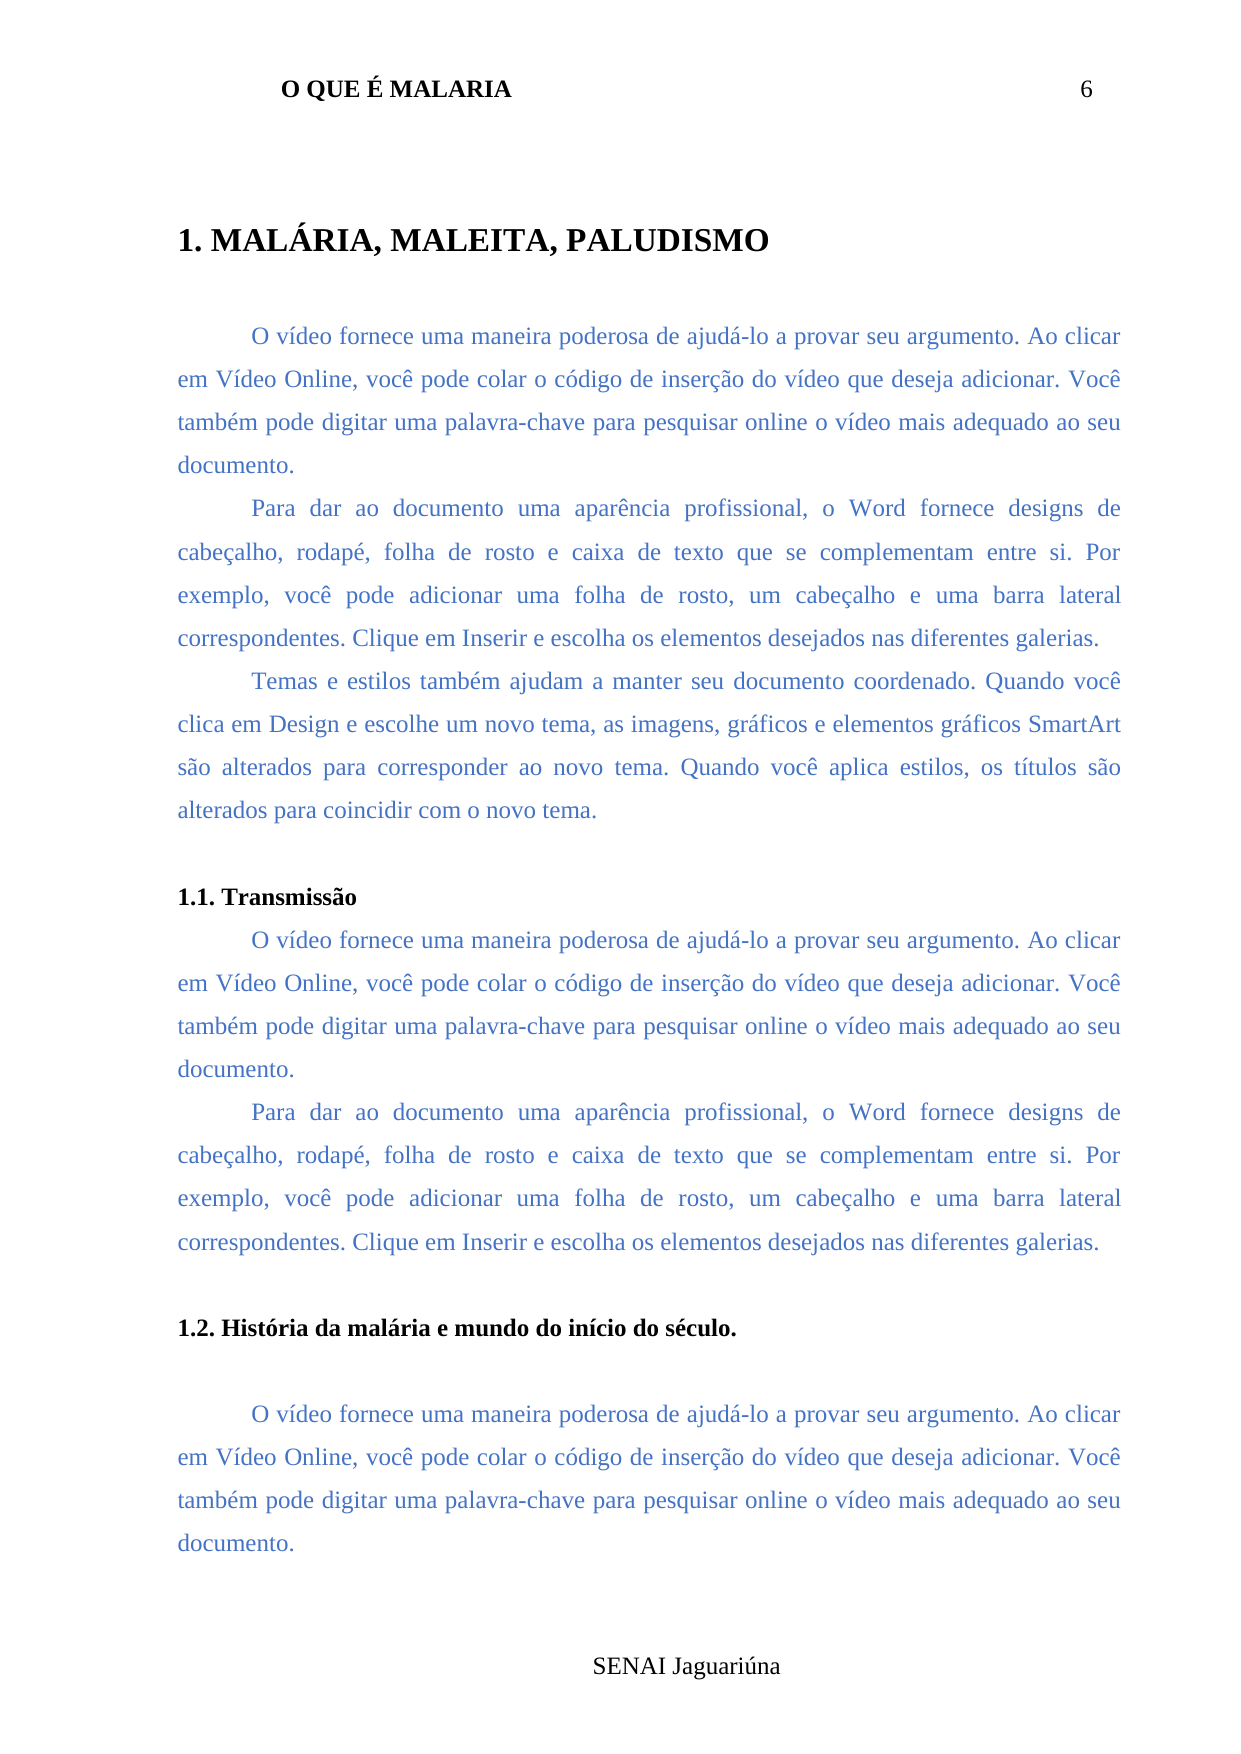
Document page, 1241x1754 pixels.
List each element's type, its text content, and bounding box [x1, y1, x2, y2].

subtitle 1. MALÁRIA, MALEITA, PALUDISMO [177, 220, 1122, 259]
subtitle 1.2. História da malária e mundo do início do século. [177, 1313, 1122, 1342]
subtitle 1.1. Transmissão [177, 882, 1122, 910]
text Temas e estilos também ajudam a manter seu documento coordenado. Quando você clica em Design e escolhe um novo tema, as imagens, gráficos e elementos gráficos SmartArt são alterados para corresponder ao novo tema. Quando você aplica estilos, os títulos são alterados para coincidir com o novo tema. [177, 666, 1122, 824]
